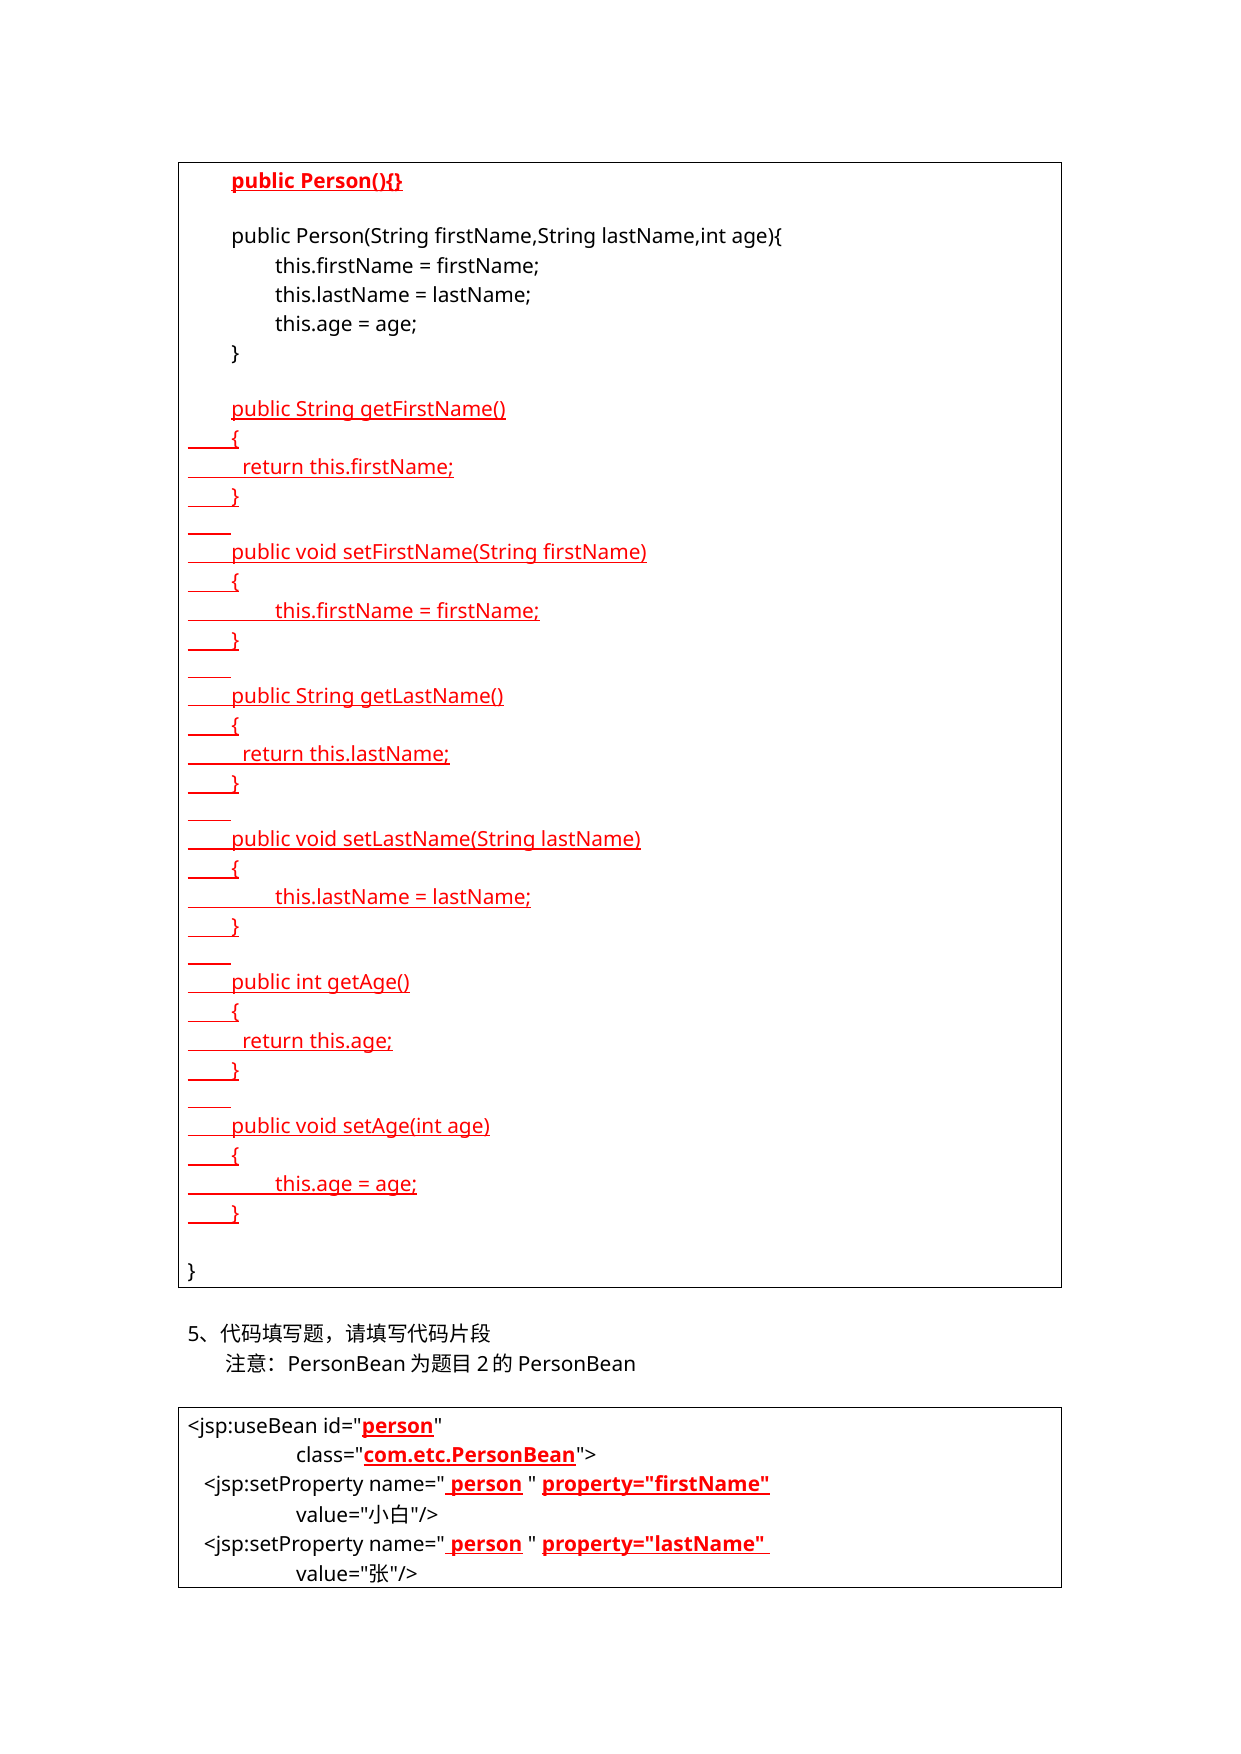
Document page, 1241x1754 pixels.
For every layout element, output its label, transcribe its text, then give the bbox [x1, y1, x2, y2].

text } [187, 911, 1053, 940]
text { [187, 1139, 1053, 1168]
text 5、代码填写题，请填写代码片段 [187, 1317, 1053, 1348]
text { [187, 853, 1053, 882]
text return this.age; [187, 1025, 1053, 1054]
text this.age = age; [187, 308, 1053, 338]
text public String getLastName() [187, 680, 1053, 709]
text <jsp:useBean id="person" [179, 1408, 1061, 1439]
text return this.lastName; [187, 738, 1053, 768]
text } [187, 338, 1053, 367]
text this.firstName = firstName; [187, 595, 1053, 624]
text public void setAge(int age) [187, 1110, 1053, 1139]
text } [187, 768, 1053, 797]
text } [187, 1198, 1053, 1227]
text value="小白"/> [187, 1498, 1053, 1528]
text public void setLastName(String lastName) [187, 823, 1053, 853]
text { [187, 566, 1053, 595]
text { [187, 709, 1053, 738]
text 注意：PersonBean为题目2的PersonBean [225, 1348, 1053, 1378]
text class="com.etc.PersonBean"> [187, 1439, 1053, 1469]
text this.firstName = firstName; [187, 250, 1053, 279]
text public String getFirstName() [187, 393, 1053, 423]
text return this.firstName; [187, 452, 1053, 481]
text { [187, 996, 1053, 1025]
text <jsp:setProperty name=" person " property="firstName" [187, 1469, 1053, 1498]
text } [187, 624, 1053, 653]
text } [187, 1054, 1053, 1083]
text this.lastName = lastName; [187, 279, 1053, 308]
text value="张"/> [187, 1557, 1053, 1587]
text public Person(){} [179, 163, 1061, 194]
text public int getAge() [187, 967, 1053, 996]
text this.lastName = lastName; [187, 882, 1053, 911]
text public Person(String firstName,String lastName,int age){ [187, 221, 1053, 250]
text this.age = age; [187, 1168, 1053, 1198]
text } [179, 1253, 1061, 1287]
text } [187, 481, 1053, 510]
text <jsp:setProperty name=" person " property="lastName" [187, 1528, 1053, 1557]
text public void setFirstName(String firstName) [187, 537, 1053, 566]
text { [187, 423, 1053, 452]
